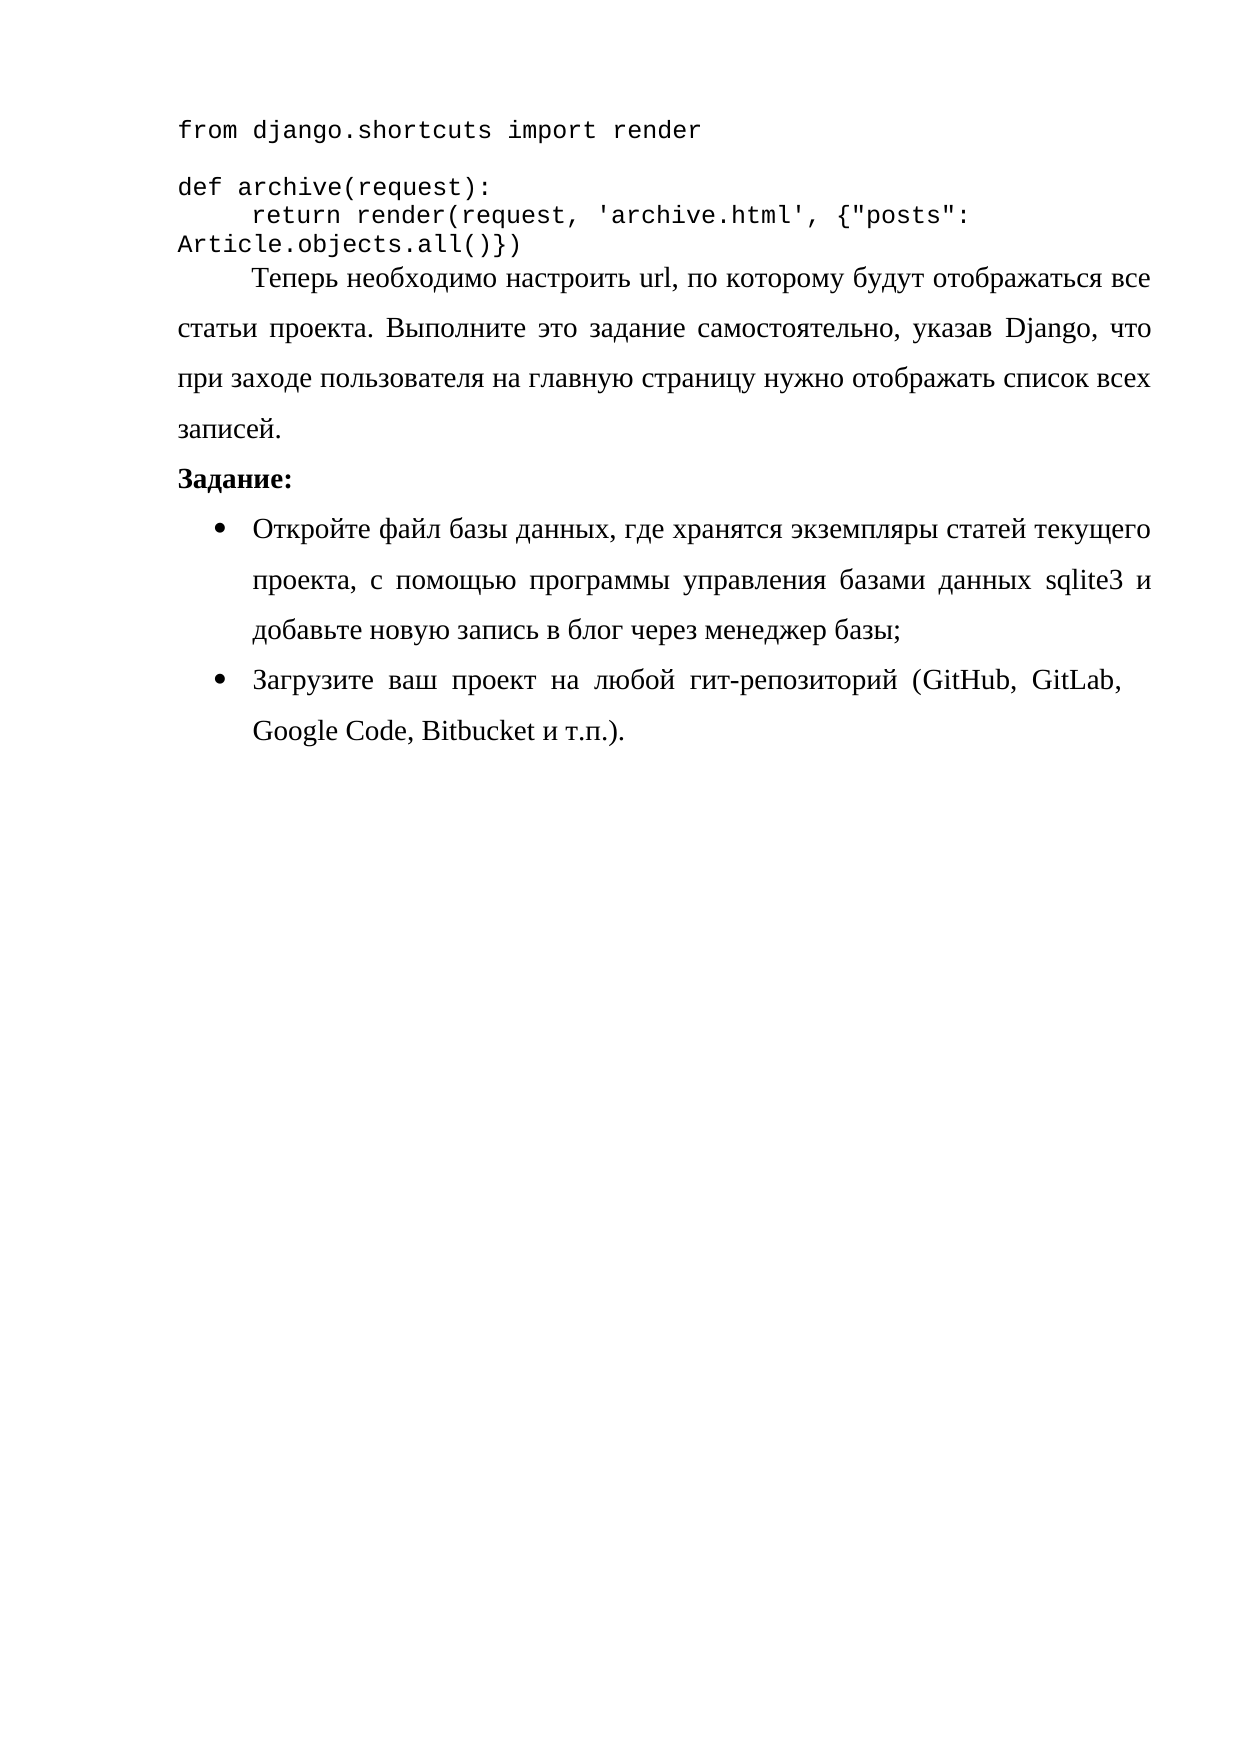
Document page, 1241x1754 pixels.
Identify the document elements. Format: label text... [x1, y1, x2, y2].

text Теперь необходимо настроить url, по которому будут отображаться все статьи проекта. Выполните это задание самостоятельно, указав Django, что при заходе пользователя на главную страницу нужно отображать список всех записей. [177, 260, 1152, 444]
list Откройте файл базы данных, где хранятся экземпляры статей текущего проекта, с помощью программы управления базами данных sqlite3 и добавьте новую запись в блог через менеджер базы; [215, 511, 1152, 646]
text Задание: [177, 461, 1152, 494]
text def archive(request): [177, 175, 1152, 203]
list Загрузите ваш проект на любой гит-репозиторий (GitHub, GitLab, Google Code, Bitbucket и т.п.). [215, 662, 1122, 746]
text return render(request, 'archive.html', {"posts": Article.objects.all()}) [177, 203, 1152, 260]
text from django.shortcuts import render [177, 118, 1152, 146]
